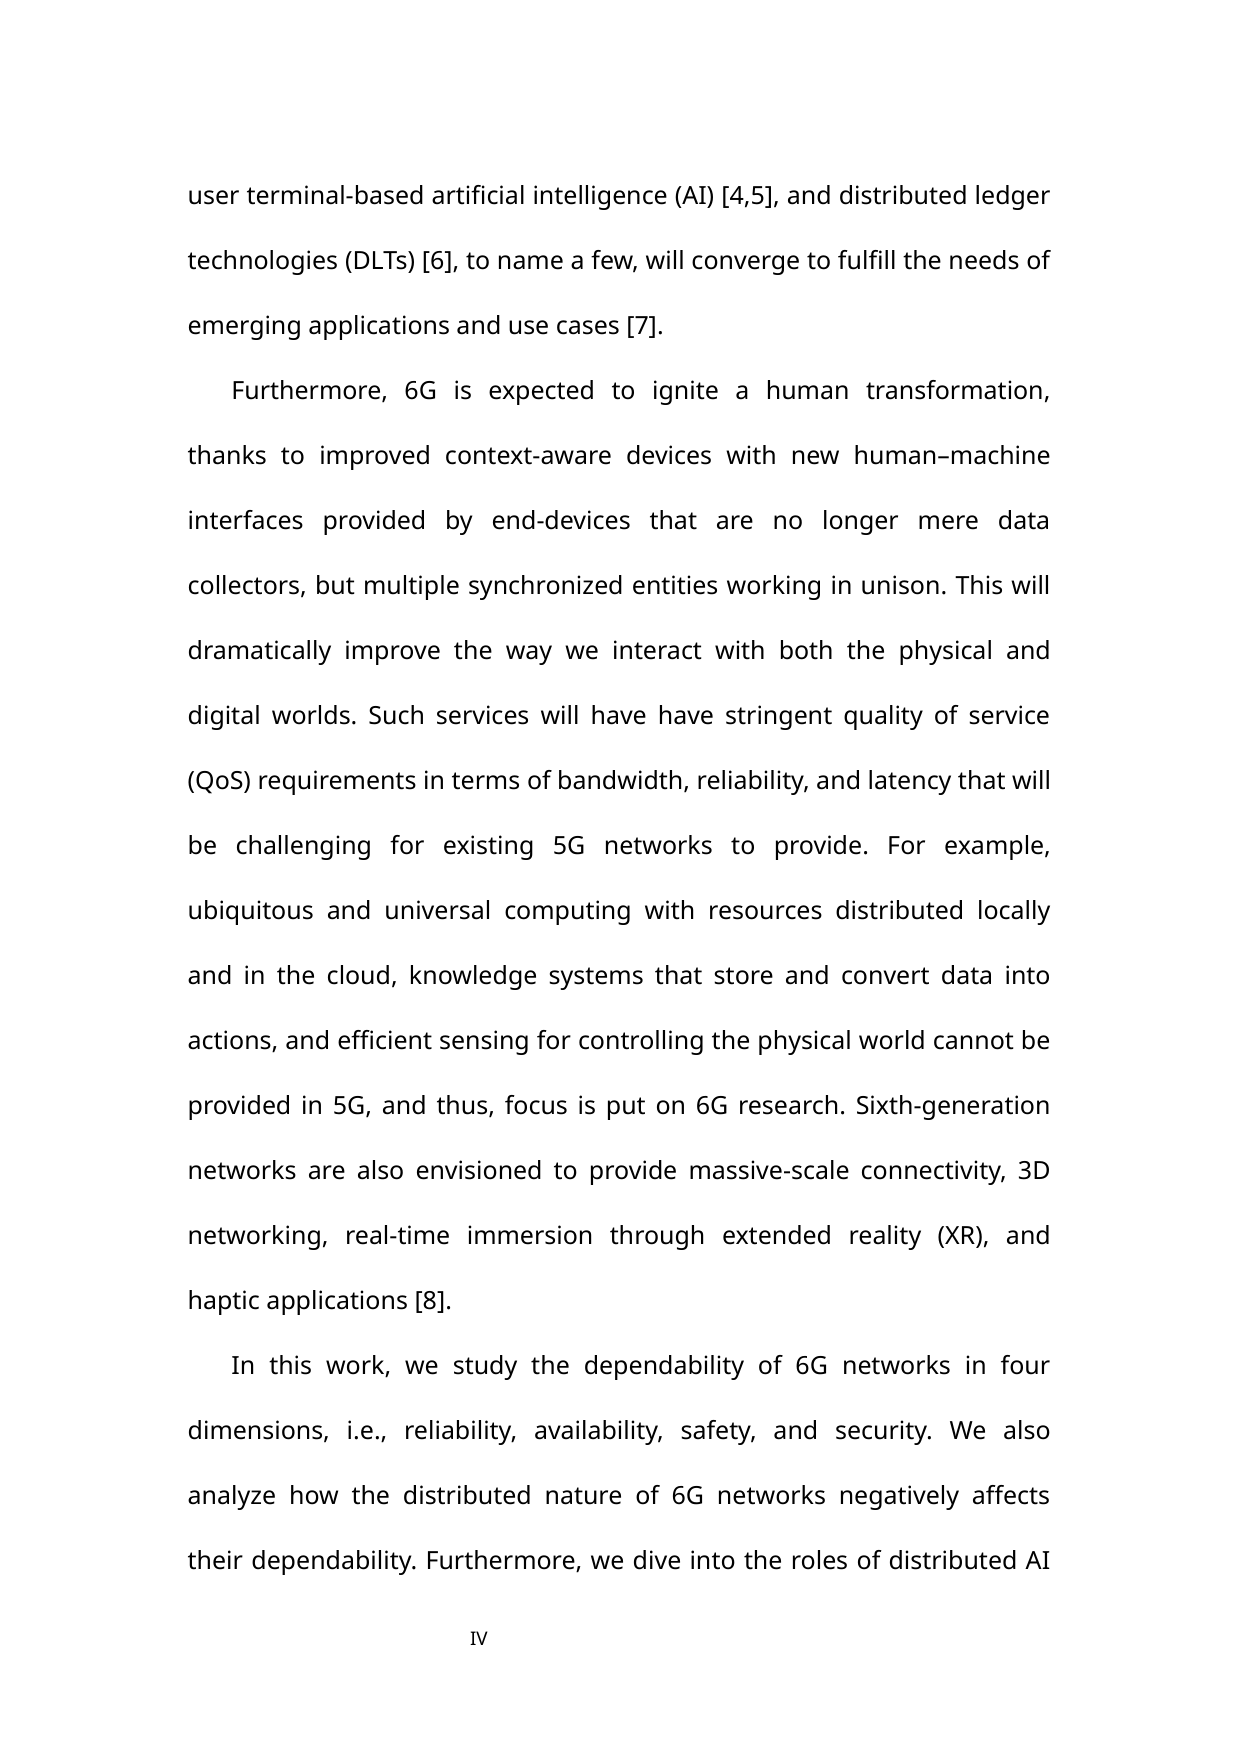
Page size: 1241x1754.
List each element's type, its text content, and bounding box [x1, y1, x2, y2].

text Furthermore, 6G is expected to ignite a human transformation, thanks to improved context-aware devices with new human–machine interfaces provided by end-devices that are no longer mere data collectors, but multiple synchronized entities working in unison. This will dramatically improve the way we interact with both the physical and digital worlds. Such services will have have stringent quality of service (QoS) requirements in terms of bandwidth, reliability, and latency that will be challenging for existing 5G networks to provide. For example, ubiquitous and universal computing with resources distributed locally and in the cloud, knowledge systems that store and convert data into actions, and efficient sensing for controlling the physical world cannot be provided in 5G, and thus, focus is put on 6G research. Sixth-generation networks are also envisioned to provide massive-scale connectivity, 3D networking, real-time immersion through extended reality (XR), and haptic applications [8]. [187, 357, 1052, 1332]
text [187, 162, 1052, 357]
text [187, 1332, 1052, 1592]
